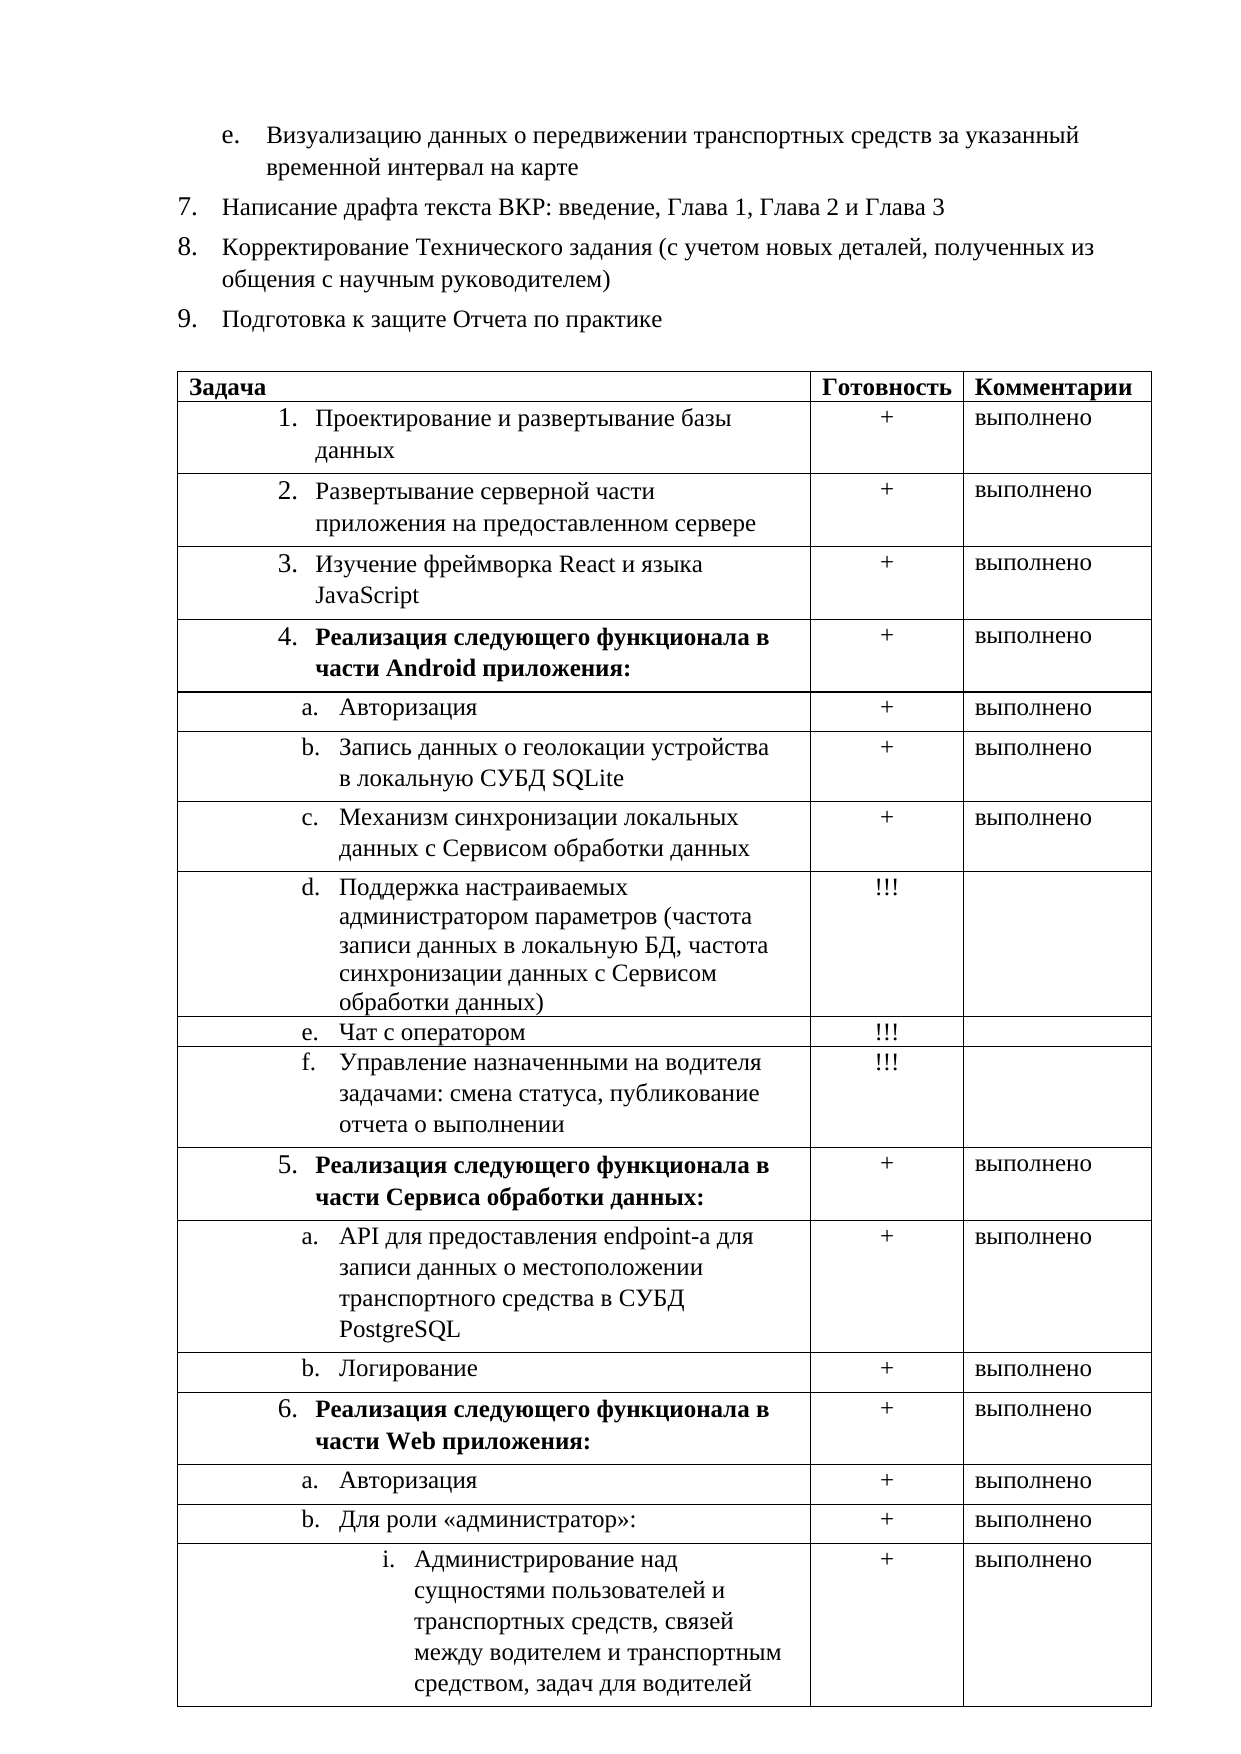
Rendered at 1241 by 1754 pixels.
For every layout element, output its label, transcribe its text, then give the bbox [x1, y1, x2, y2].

table_cell + [811, 1148, 963, 1220]
table_cell Поддержка настраиваемых администратором параметров (частота записи данных в локальную БД, частота синхронизации данных с Сервисом обработки данных) [178, 872, 810, 1016]
table_cell выполнено [964, 1465, 1151, 1503]
table_cell выполнено [964, 547, 1151, 619]
table_cell выполнено [964, 1393, 1151, 1464]
table_cell + [811, 802, 963, 871]
table_cell Для роли «администратор»: [178, 1505, 810, 1543]
table_cell Логирование [178, 1353, 810, 1392]
table_cell выполнено [964, 620, 1151, 691]
table_cell Реализация следующего функционала в части Android приложения: [178, 620, 810, 691]
table_cell выполнено [964, 693, 1151, 731]
table_cell Проектирование и развертывание базы данных [178, 402, 810, 473]
table_cell Развертывание серверной части приложения на предоставленном сервере [178, 474, 810, 546]
table_cell выполнено [964, 474, 1151, 546]
table_cell + [811, 547, 963, 619]
table_cell + [811, 1544, 963, 1706]
table_cell выполнено [964, 1148, 1151, 1220]
table_header Задача [178, 372, 810, 401]
table_cell !!! [811, 872, 963, 1016]
table_cell Механизм синхронизации локальных данных с Сервисом обработки данных [178, 802, 810, 871]
table_cell Изучение фреймворка React и языка JavaScript [178, 547, 810, 619]
table_cell Запись данных о геолокации устройства в локальную СУБД SQLite [178, 732, 810, 801]
table_cell Администрирование над сущностями пользователей и транспортных средств, связей между водителем и транспортным средством, задач для водителей [178, 1544, 810, 1706]
table_cell + [811, 1221, 963, 1352]
table_cell Авторизация [178, 1465, 810, 1503]
table_cell [964, 1017, 1151, 1046]
table_cell выполнено [964, 802, 1151, 871]
table_cell Реализация следующего функционала в части Web приложения: [178, 1393, 810, 1464]
table_cell + [811, 620, 963, 691]
table_cell + [811, 1465, 963, 1503]
table_header Комментарии [964, 372, 1151, 401]
table_cell API для предоставления endpoint-а для записи данных о местоположении транспортного средства в СУБД PostgreSQL [178, 1221, 810, 1352]
table_cell выполнено [964, 1221, 1151, 1352]
table_cell выполнено [964, 402, 1151, 473]
table_cell + [811, 1393, 963, 1464]
list Подготовка к защите Отчета по практике [177, 302, 1134, 333]
table_cell !!! [811, 1047, 963, 1147]
table_cell выполнено [964, 732, 1151, 801]
table_cell + [811, 474, 963, 546]
table_cell + [811, 1505, 963, 1543]
table_cell Реализация следующего функционала в части Сервиса обработки данных: [178, 1148, 810, 1220]
table_cell выполнено [964, 1544, 1151, 1706]
table_cell [964, 872, 1151, 1016]
table_cell [964, 1047, 1151, 1147]
list Визуализацию данных о передвижении транспортных средств за указанный временной интервал на карте [221, 118, 1134, 180]
table_cell + [811, 1353, 963, 1392]
table_cell Авторизация [178, 693, 810, 731]
list Корректирование Технического задания (с учетом новых деталей, полученных из общения с научным руководителем) [177, 231, 1134, 293]
table_cell выполнено [964, 1353, 1151, 1392]
table_header Готовность [811, 372, 963, 401]
table_cell + [811, 402, 963, 473]
table_cell + [811, 693, 963, 731]
table_cell Управление назначенными на водителя задачами: смена статуса, публикование отчета о выполнении [178, 1047, 810, 1147]
table_cell Чат с оператором [178, 1017, 810, 1046]
table_cell + [811, 732, 963, 801]
table_cell выполнено [964, 1505, 1151, 1543]
table_cell !!! [811, 1017, 963, 1046]
list Написание драфта текста ВКР: введение, Глава 1, Глава 2 и Глава 3 [177, 190, 1134, 221]
